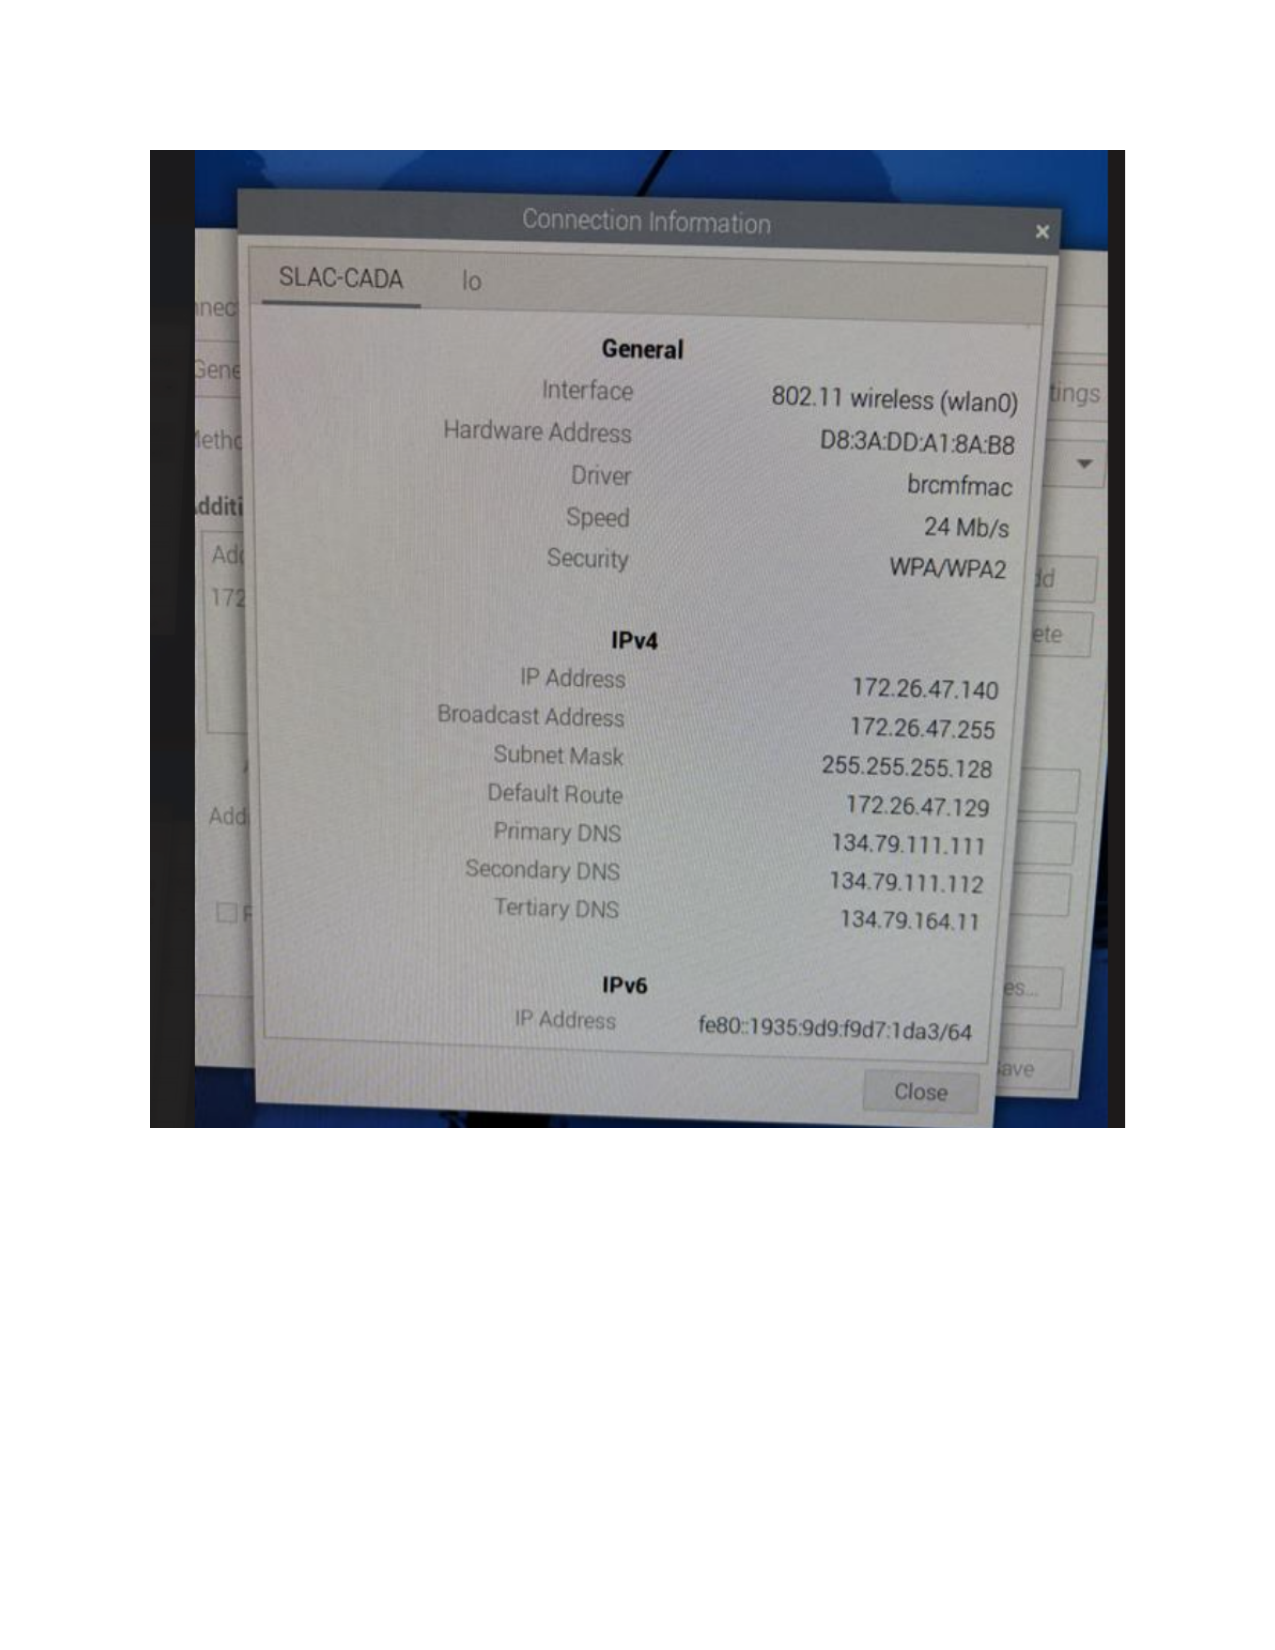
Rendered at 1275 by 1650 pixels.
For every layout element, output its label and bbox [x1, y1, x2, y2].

picture [150, 150, 1125, 1128]
